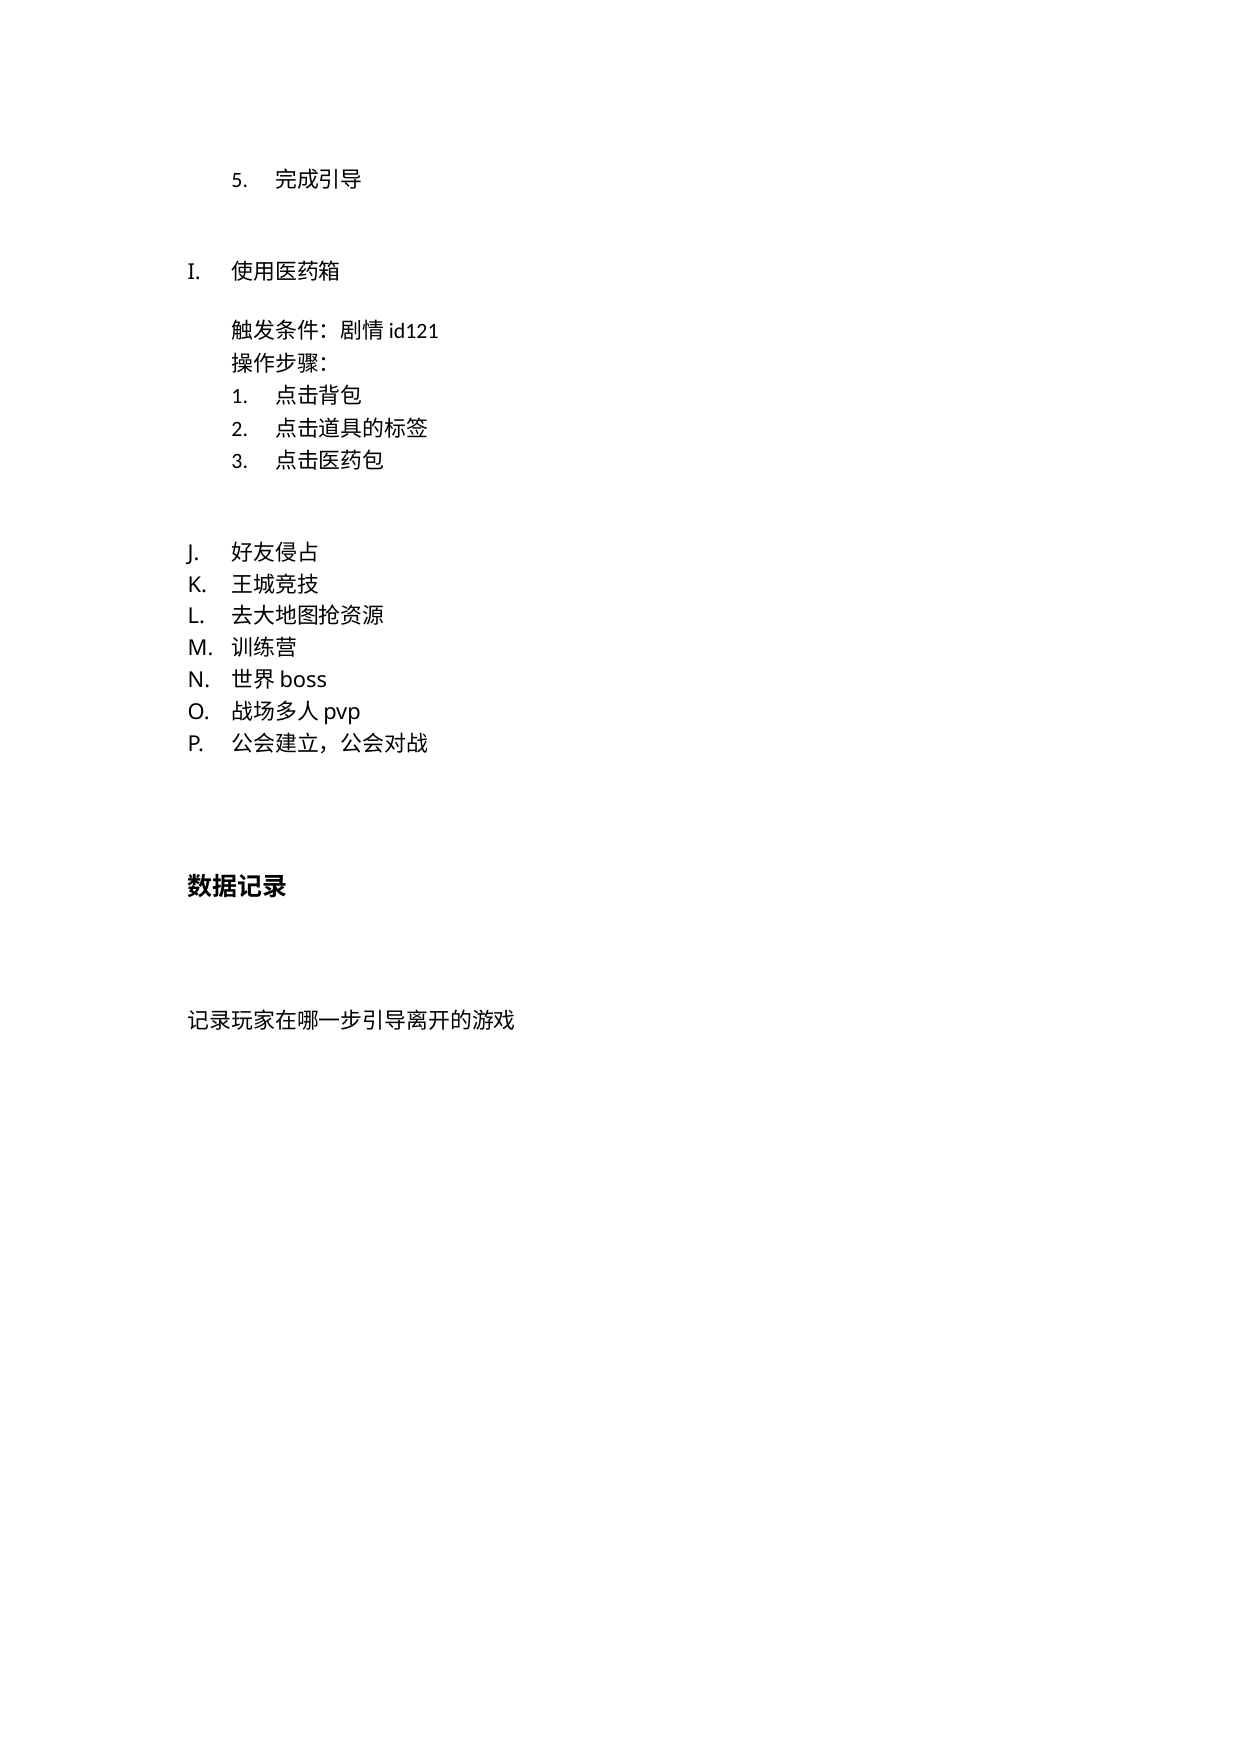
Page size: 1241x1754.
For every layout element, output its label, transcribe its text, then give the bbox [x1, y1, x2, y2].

text 操作步骤： [231, 345, 1053, 378]
subtitle 王城竞技 [187, 567, 1053, 598]
subtitle 训练营 [187, 630, 1053, 662]
subtitle 数据记录 [187, 852, 1053, 917]
subtitle 好友侵占 [187, 535, 1053, 567]
subtitle 公会建立，公会对战 [187, 726, 1053, 757]
list 点击医药包 [231, 443, 1053, 475]
list 点击道具的标签 [231, 410, 1053, 443]
subtitle 战场多人pvp [187, 694, 1053, 726]
subtitle 去大地图抢资源 [187, 598, 1053, 630]
list 触发条件：剧情id121 [231, 313, 1053, 345]
subtitle 世界boss [187, 662, 1053, 694]
text 记录玩家在哪一步引导离开的游戏 [187, 1003, 1053, 1035]
subtitle 使用医药箱 [187, 254, 1053, 286]
list 点击背包 [231, 378, 1053, 410]
list 完成引导 [231, 162, 1053, 194]
